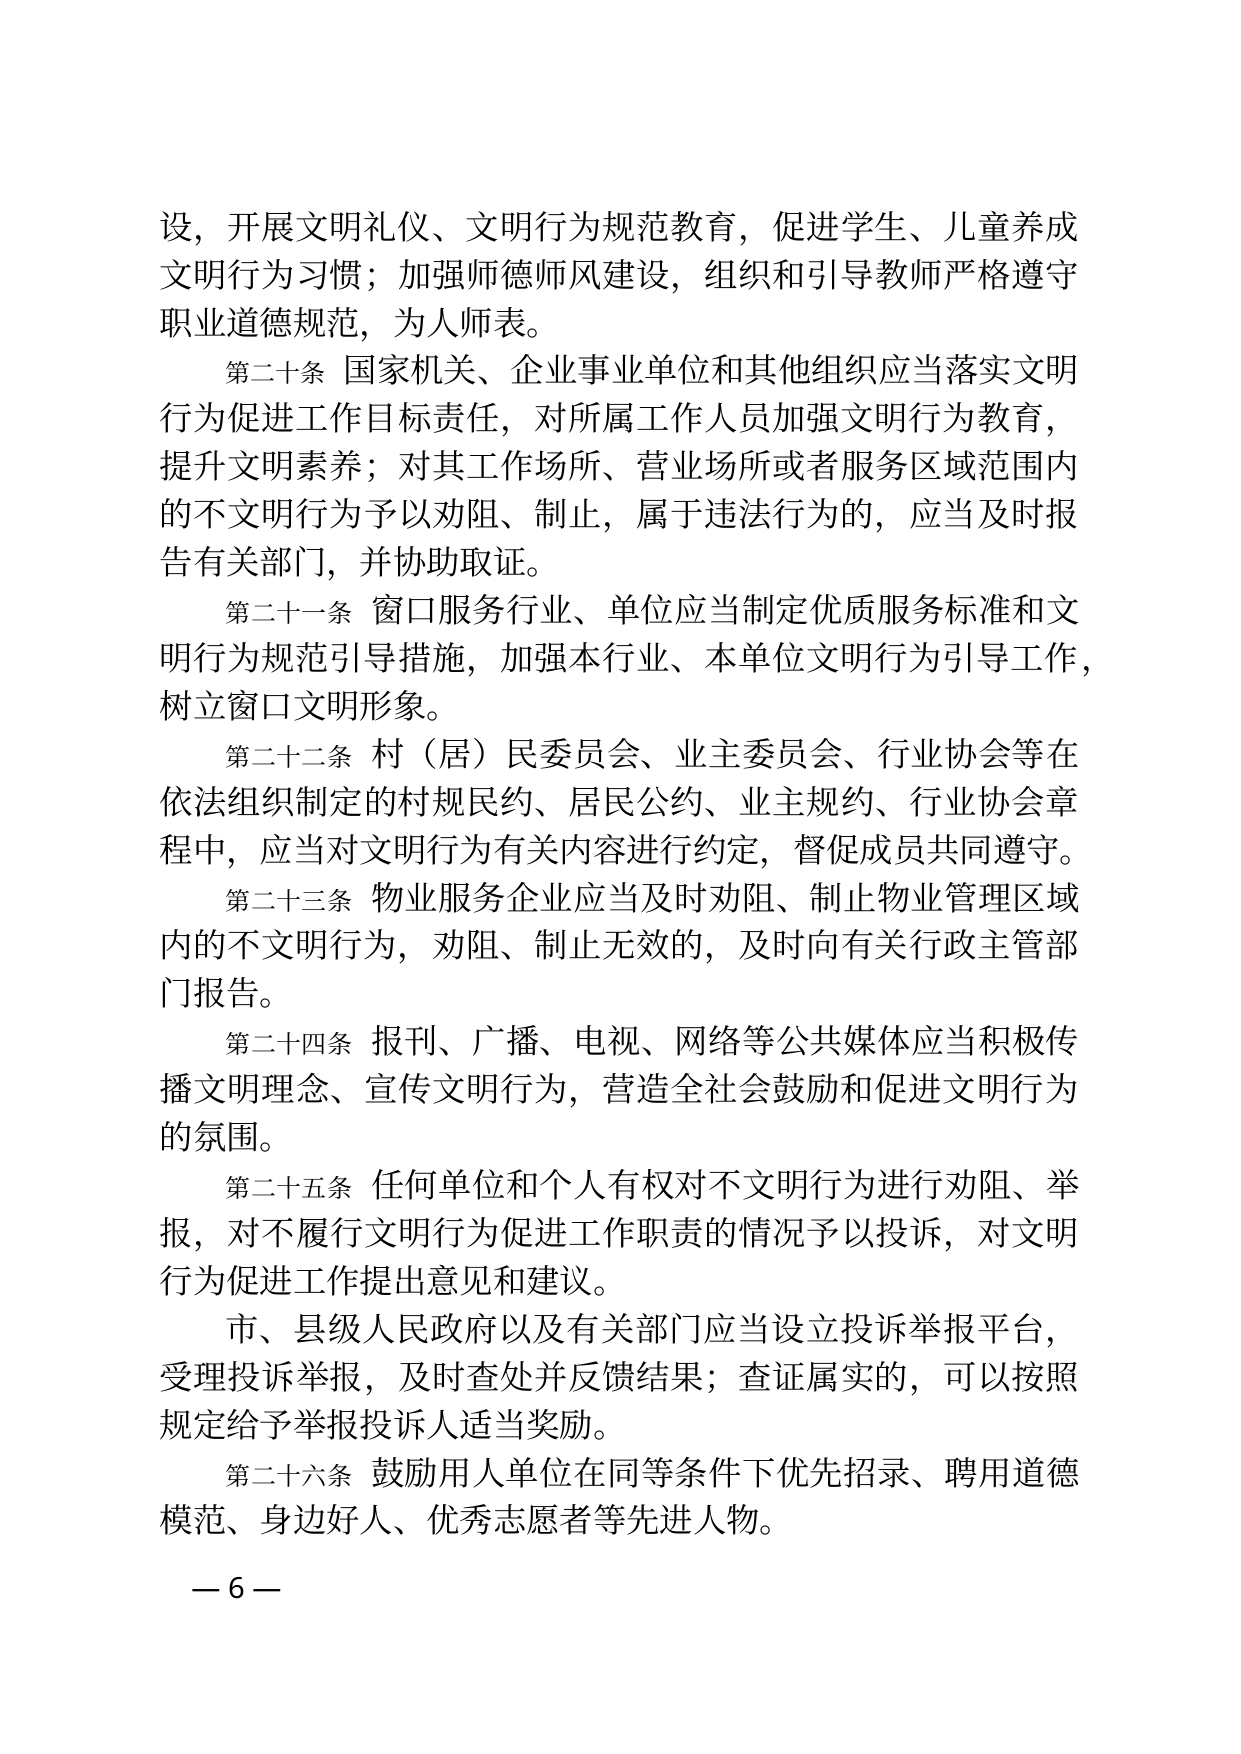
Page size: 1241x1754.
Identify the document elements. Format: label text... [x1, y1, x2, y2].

text 第二十六条 鼓励用人单位在同等条件下优先招录、聘用道德模范、身边好人、优秀志愿者等先进人物。 [159, 1447, 1081, 1542]
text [159, 201, 1081, 344]
text 第二十三条 物业服务企业应当及时劝阻、制止物业管理区域内的不文明行为，劝阻、制止无效的，及时向有关行政主管部门报告。 [159, 872, 1081, 1015]
text 第二十四条 报刊、广播、电视、网络等公共媒体应当积极传播文明理念、宣传文明行为，营造全社会鼓励和促进文明行为的氛围。 [159, 1015, 1081, 1159]
text 第二十一条 窗口服务行业、单位应当制定优质服务标准和文明行为规范引导措施，加强本行业、本单位文明行为引导工作，树立窗口文明形象。 [159, 584, 1081, 728]
text 市、县级人民政府以及有关部门应当设立投诉举报平台，受理投诉举报，及时查处并反馈结果；查证属实的，可以按照规定给予举报投诉人适当奖励。 [159, 1303, 1081, 1447]
text 第二十五条 任何单位和个人有权对不文明行为进行劝阻、举报，对不履行文明行为促进工作职责的情况予以投诉，对文明行为促进工作提出意见和建议。 [159, 1159, 1081, 1303]
text 第二十二条 村（居）民委员会、业主委员会、行业协会等在依法组织制定的村规民约、居民公约、业主规约、行业协会章程中，应当对文明行为有关内容进行约定，督促成员共同遵守。 [159, 728, 1081, 872]
text 第二十条 国家机关、企业事业单位和其他组织应当落实文明行为促进工作目标责任，对所属工作人员加强文明行为教育，提升文明素养；对其工作场所、营业场所或者服务区域范围内的不文明行为予以劝阻、制止，属于违法行为的，应当及时报告有关部门，并协助取证。 [159, 344, 1081, 584]
